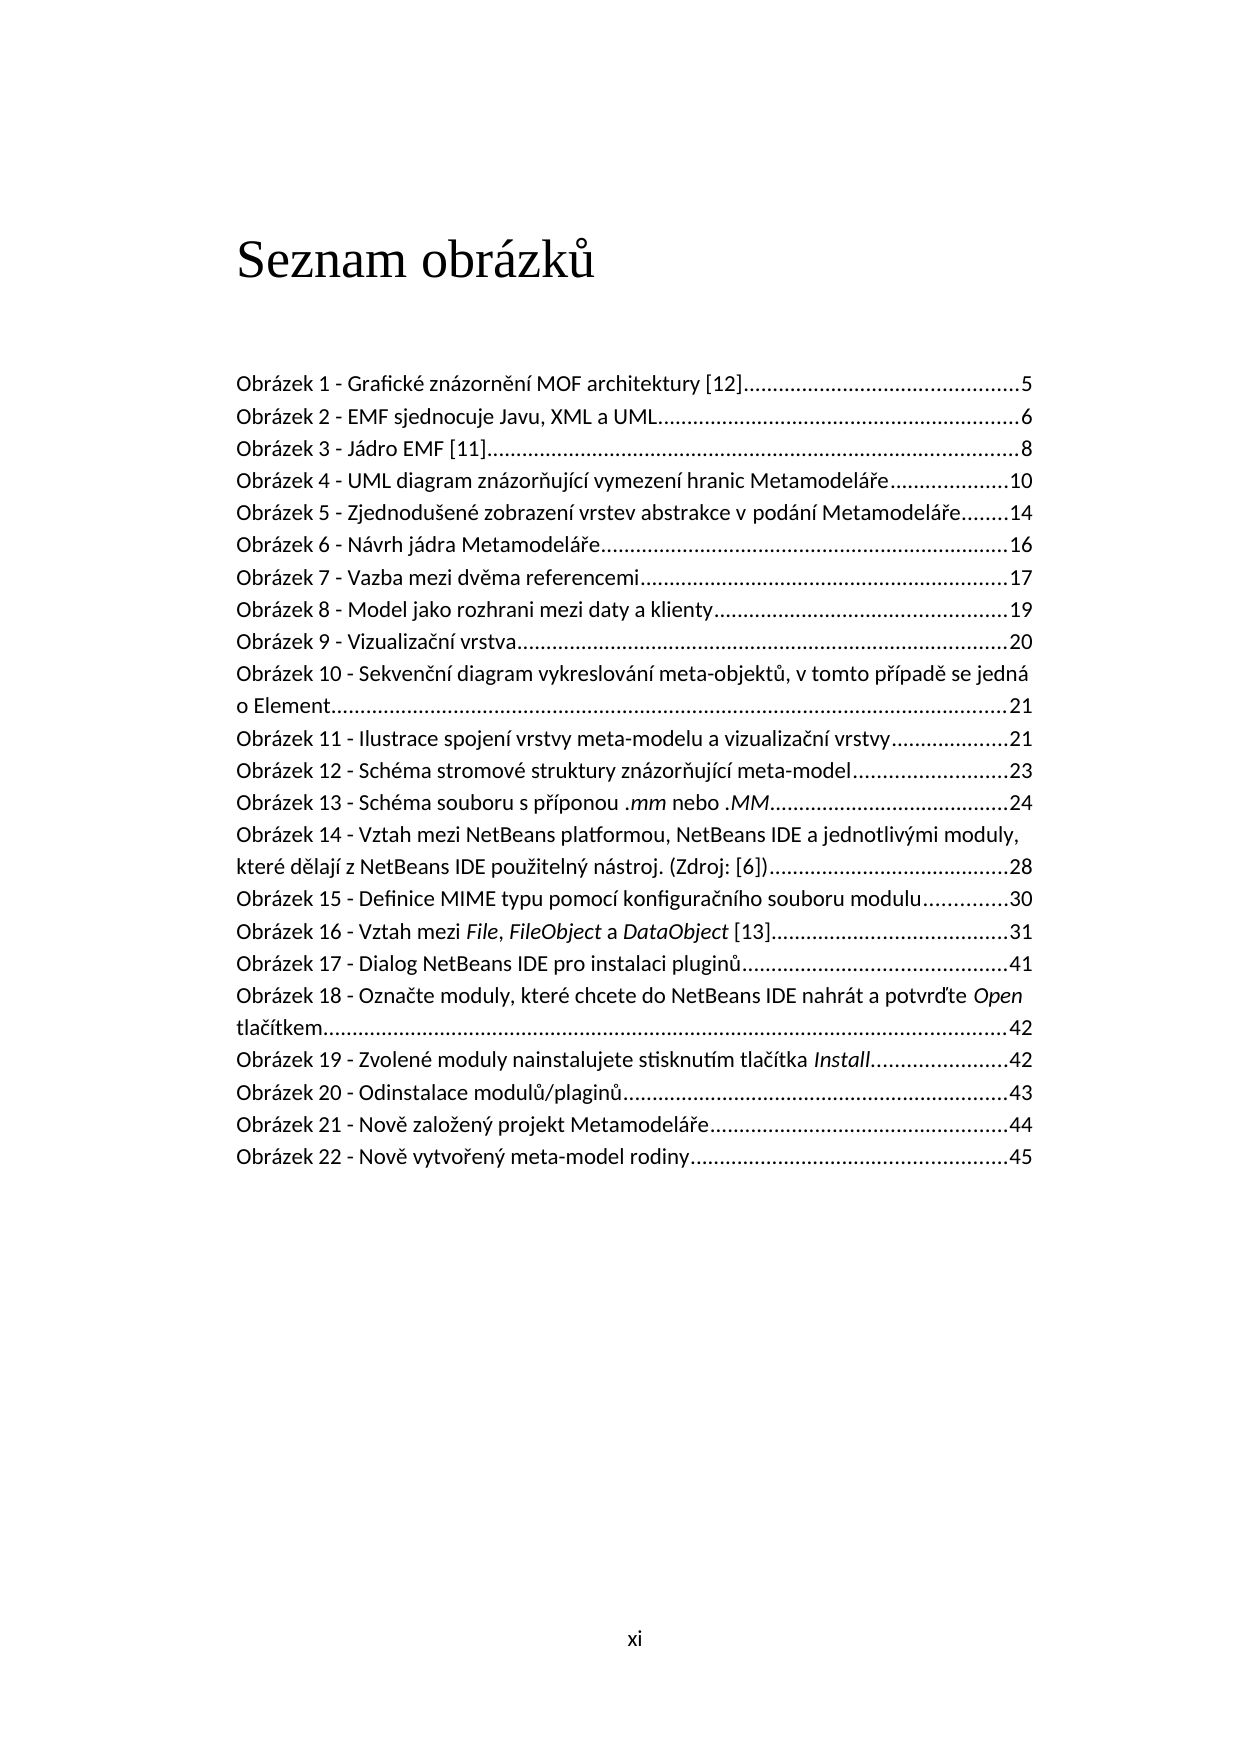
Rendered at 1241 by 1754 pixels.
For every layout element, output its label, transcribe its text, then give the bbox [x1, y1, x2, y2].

text Obrázek 14 - Vztah mezi NetBeans platformou, NetBeans IDE a jednotlivými moduly, které dělají z NetBeans IDE použitelný nástroj. (Zdroj: [6]) 28 [236, 820, 1033, 880]
text Obrázek 6 - Návrh jádra Metamodeláře 16 [236, 531, 1033, 558]
text Obrázek 13 - Schéma souboru s příponou .mm nebo .MM 24 [236, 788, 1033, 816]
text Obrázek 11 - Ilustrace spojení vrstvy meta-modelu a vizualizační vrstvy 21 [236, 724, 1033, 752]
text Obrázek 3 - Jádro EMF [11] 8 [236, 434, 1033, 462]
text Obrázek 18 - Označte moduly, které chcete do NetBeans IDE nahrát a potvrďte Open tlačítkem 42 [236, 981, 1033, 1041]
text Obrázek 21 - Nově založený projekt Metamodeláře 44 [236, 1110, 1033, 1138]
text Obrázek 15 - Definice MIME typu pomocí konfiguračního souboru modulu 30 [236, 884, 1033, 913]
text Obrázek 4 - UML diagram znázorňující vymezení hranic Metamodeláře 10 [236, 466, 1033, 494]
text Obrázek 12 - Schéma stromové struktury znázorňující meta-model 23 [236, 756, 1033, 784]
text Seznam obrázků [236, 227, 1033, 289]
text Obrázek 19 - Zvolené moduly nainstalujete stisknutím tlačítka Install 42 [236, 1046, 1033, 1073]
text Obrázek 10 - Sekvenční diagram vykreslování meta-objektů, v tomto případě se jedná o Element 21 [236, 659, 1033, 719]
text Obrázek 22 - Nově vytvořený meta-model rodiny 45 [236, 1142, 1033, 1170]
text Obrázek 16 - Vztah mezi File, FileObject a DataObject [13] 31 [236, 917, 1033, 945]
text Obrázek 2 - EMF sjednocuje Javu, XML a UML 6 [236, 402, 1033, 430]
text Obrázek 1 - Grafické znázornění MOF architektury [12] 5 [236, 369, 1033, 398]
text Obrázek 9 - Vizualizační vrstva 20 [236, 627, 1033, 655]
text Obrázek 17 - Dialog NetBeans IDE pro instalaci pluginů 41 [236, 949, 1033, 977]
text Obrázek 7 - Vazba mezi dvěma referencemi 17 [236, 563, 1033, 591]
text Obrázek 5 - Zjednodušené zobrazení vrstev abstrakce v podání Metamodeláře 14 [236, 498, 1033, 526]
text Obrázek 8 - Model jako rozhrani mezi daty a klienty 19 [236, 595, 1033, 623]
text Obrázek 20 - Odinstalace modulů/plaginů 43 [236, 1078, 1033, 1106]
